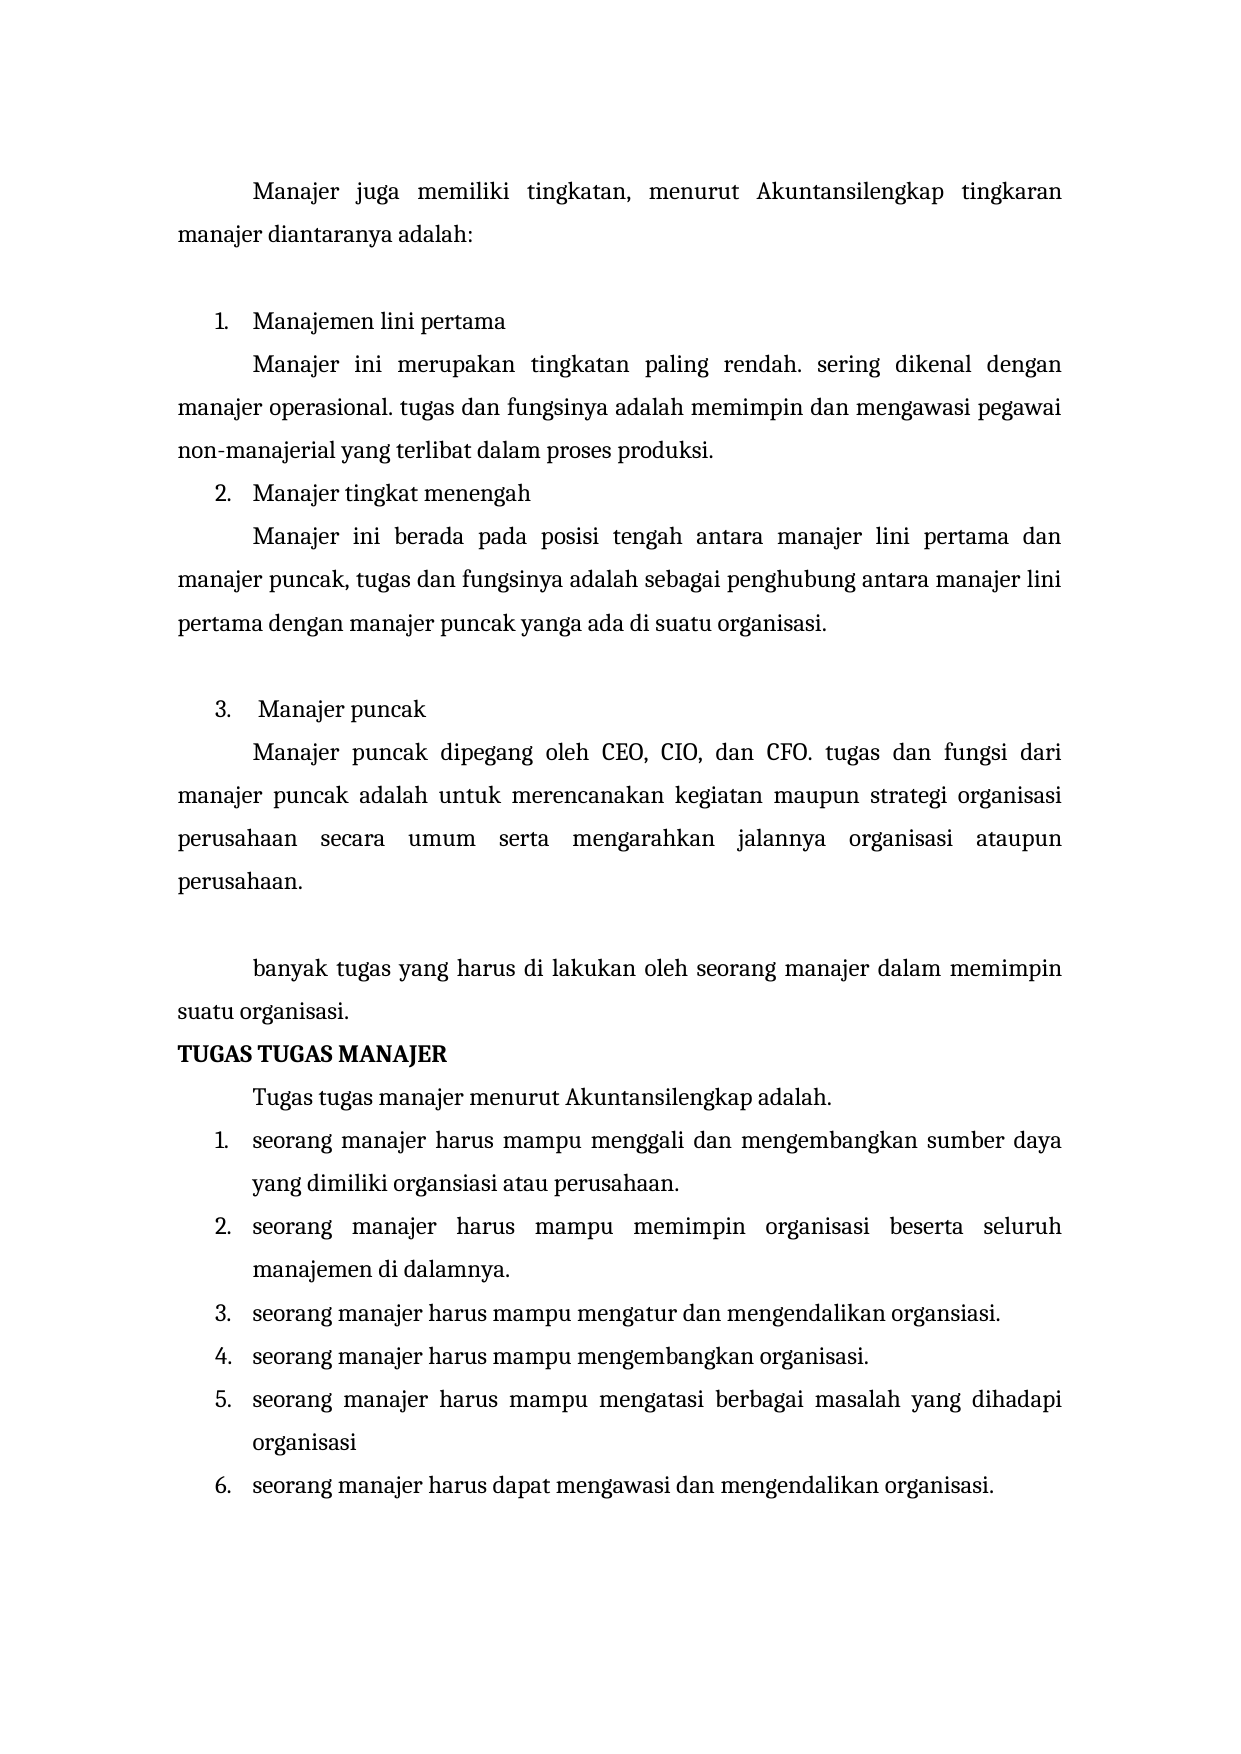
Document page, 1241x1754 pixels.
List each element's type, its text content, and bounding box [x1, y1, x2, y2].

list seorang manajer harus mampu mengembangkan organisasi. [215, 1342, 1063, 1370]
list Manajemen lini pertama [215, 307, 1063, 335]
list seorang manajer harus mampu menggali dan mengembangkan sumber daya yang dimiliki organsiasi atau perusahaan. [215, 1126, 1063, 1198]
list Manajer tingkat menengah [215, 479, 1063, 508]
text Tugas tugas manajer menurut Akuntansilengkap adalah. [177, 1083, 1063, 1112]
text Manajer puncak dipegang oleh CEO, CIO, dan CFO. tugas dan fungsi dari manajer puncak adalah untuk merencanakan kegiatan maupun strategi organisasi perusahaan secara umum serta mengarahkan jalannya organisasi ataupun perusahaan. [177, 738, 1063, 896]
text Manajer ini merupakan tingkatan paling rendah. sering dikenal dengan manajer operasional. tugas dan fungsinya adalah memimpin dan mengawasi pegawai non-manajerial yang terlibat dalam proses produksi. [177, 350, 1063, 465]
list seorang manajer harus dapat mengawasi dan mengendalikan organisasi. [215, 1471, 1063, 1500]
text Manajer ini berada pada posisi tengah antara manajer lini pertama dan manajer puncak, tugas dan fungsinya adalah sebagai penghubung antara manajer lini pertama dengan manajer puncak yanga ada di suatu organisasi. [177, 522, 1063, 637]
text banyak tugas yang harus di lakukan oleh seorang manajer dalam memimpin suatu organisasi. [177, 953, 1063, 1025]
list seorang manajer harus mampu mengatasi berbagai masalah yang dihadapi organisasi [215, 1385, 1063, 1457]
list Manajer puncak [215, 695, 1063, 723]
text Manajer juga memiliki tingkatan, menurut Akuntansilengkap tingkaran manajer diantaranya adalah: [177, 177, 1063, 249]
list seorang manajer harus mampu mengatur dan mengendalikan organsiasi. [215, 1298, 1063, 1327]
list seorang manajer harus mampu memimpin organisasi beserta seluruh manajemen di dalamnya. [215, 1212, 1063, 1284]
text TUGAS TUGAS MANAJER [177, 1040, 1063, 1068]
